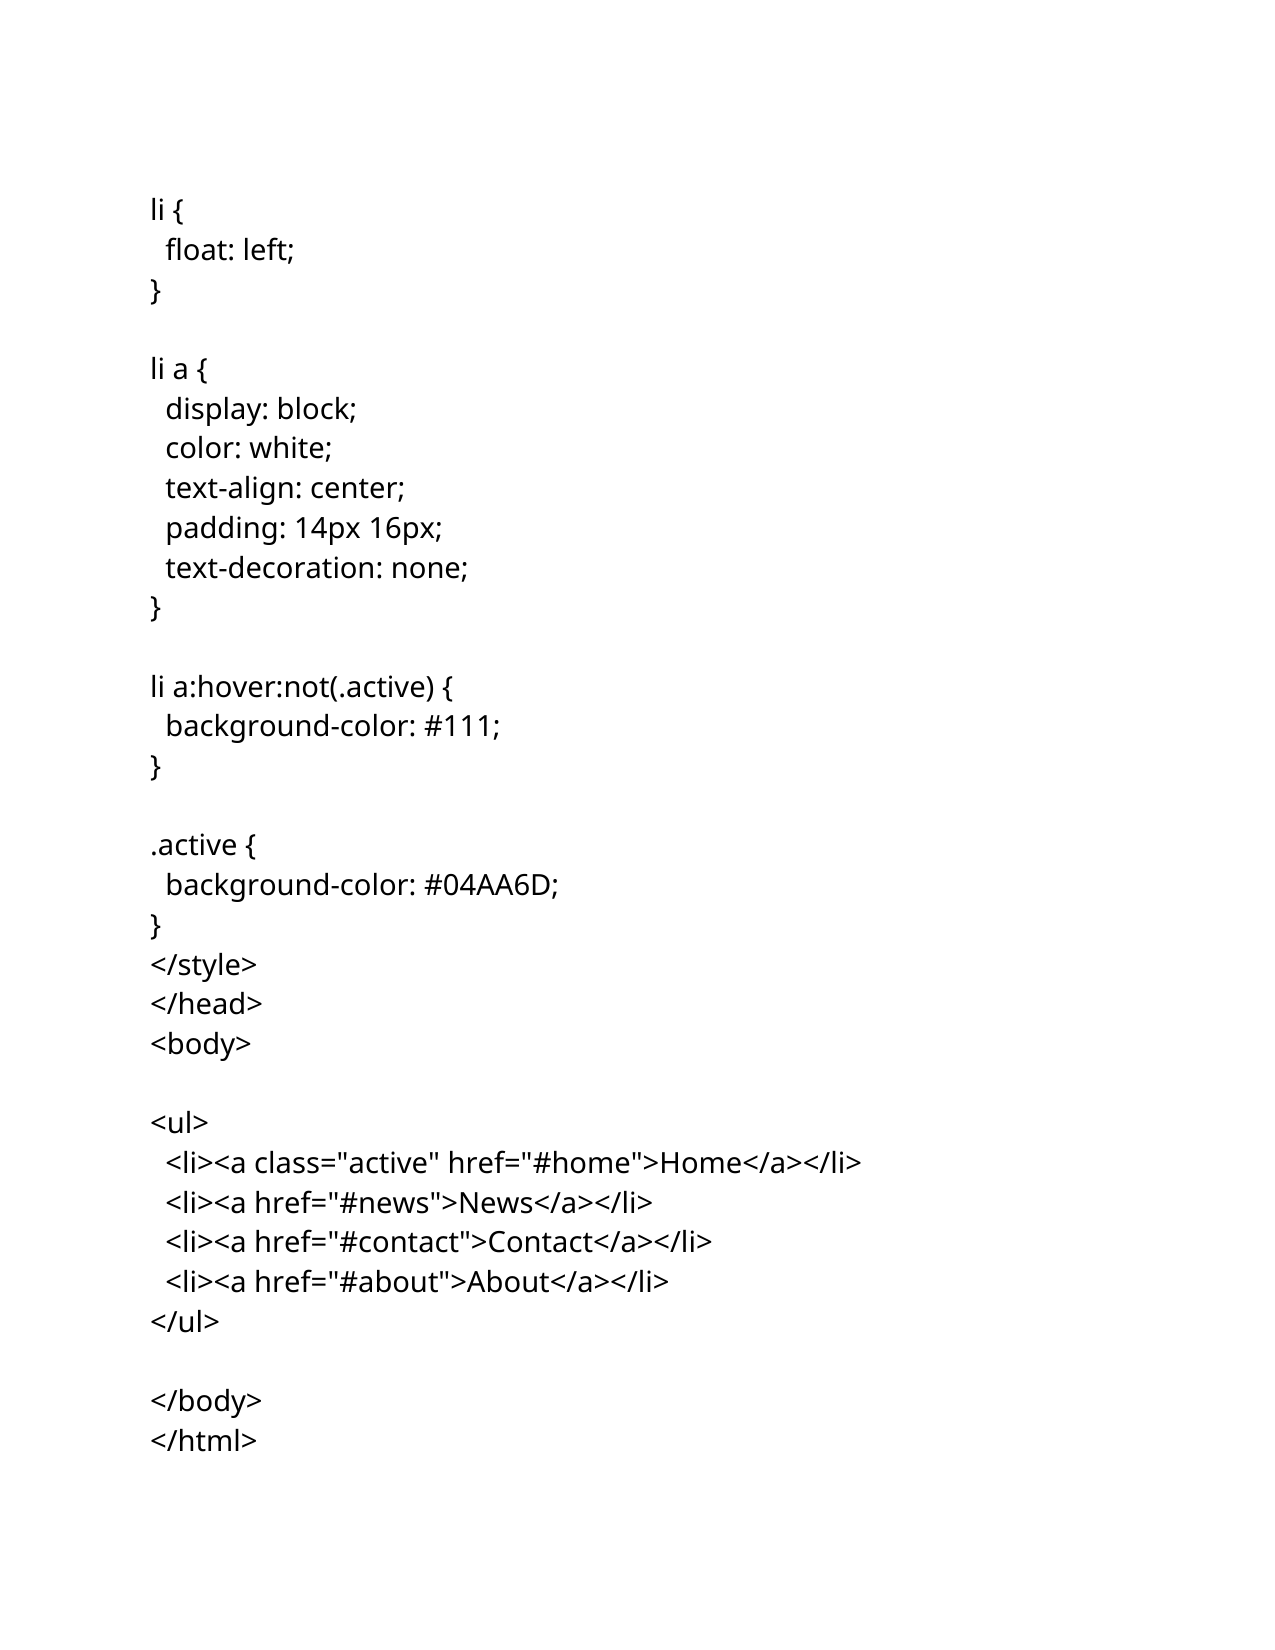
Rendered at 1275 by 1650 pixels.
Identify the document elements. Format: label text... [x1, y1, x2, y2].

text float: left; [150, 229, 1125, 269]
text <li><a href="#contact">Contact</a></li> [150, 1222, 1125, 1261]
text } [150, 587, 1125, 626]
text } [150, 745, 1125, 785]
text </ul> [150, 1301, 1125, 1341]
text background-color: #111; [150, 706, 1125, 745]
text li { [150, 190, 1125, 229]
text </head> [150, 983, 1125, 1023]
text <body> [150, 1023, 1125, 1063]
text </body> [150, 1380, 1125, 1420]
text <li><a class="active" href="#home">Home</a></li> [150, 1142, 1125, 1182]
text </html> [150, 1420, 1125, 1460]
text <li><a href="#news">News</a></li> [150, 1182, 1125, 1222]
text <li><a href="#about">About</a></li> [150, 1261, 1125, 1301]
text text-decoration: none; [150, 547, 1125, 587]
text li a:hover:not(.active) { [150, 666, 1125, 706]
text .active { [150, 825, 1125, 864]
text padding: 14px 16px; [150, 507, 1125, 547]
text li a { [150, 348, 1125, 388]
text <ul> [150, 1102, 1125, 1142]
text color: white; [150, 428, 1125, 467]
text } [150, 269, 1125, 309]
text text-align: center; [150, 467, 1125, 507]
text display: block; [150, 388, 1125, 428]
text background-color: #04AA6D; [150, 864, 1125, 904]
text </style> [150, 944, 1125, 983]
text } [150, 904, 1125, 944]
